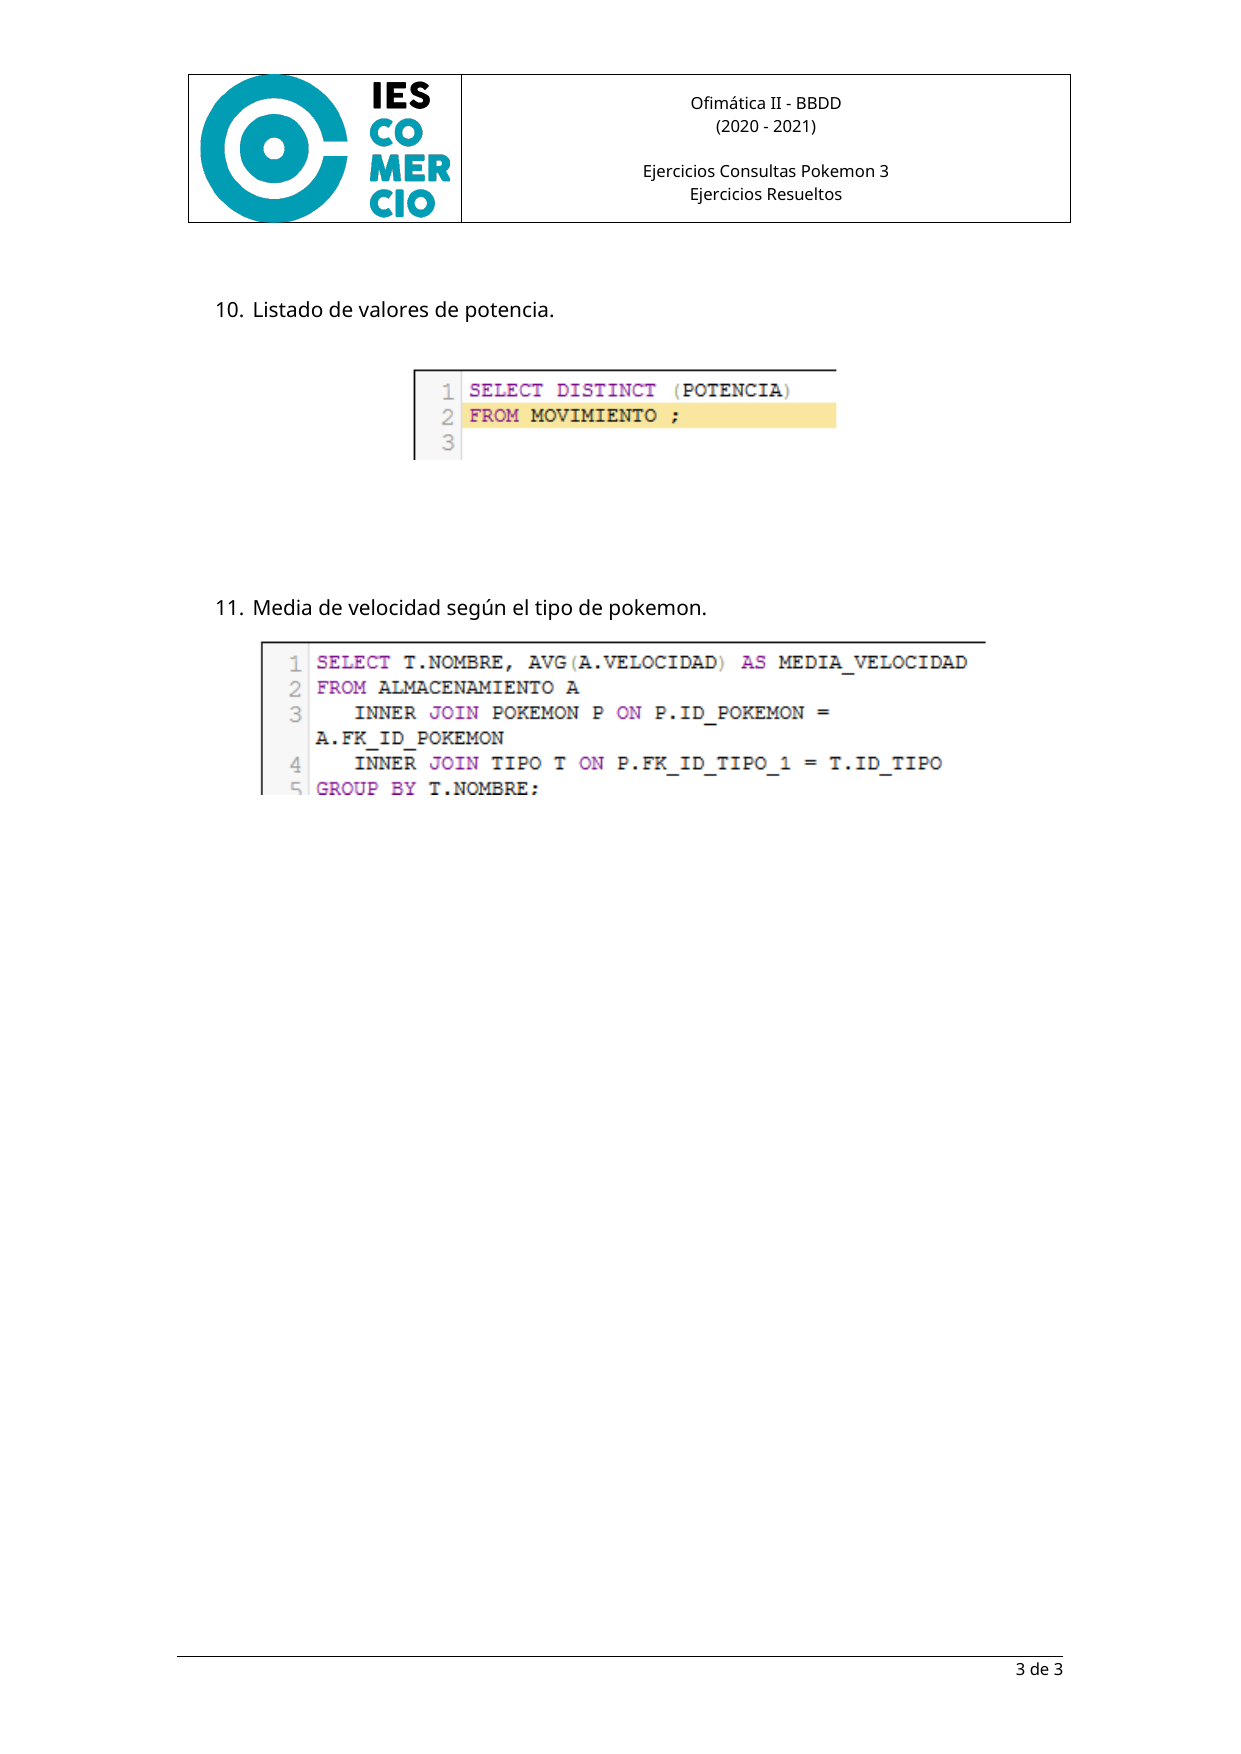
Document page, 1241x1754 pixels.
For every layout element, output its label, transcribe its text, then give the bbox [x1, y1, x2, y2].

list Media de velocidad según el tipo de pokemon. [215, 593, 1063, 621]
picture [252, 635, 986, 795]
picture [403, 354, 837, 460]
picture [200, 74, 451, 223]
list Listado de valores de potencia. [215, 295, 1063, 323]
